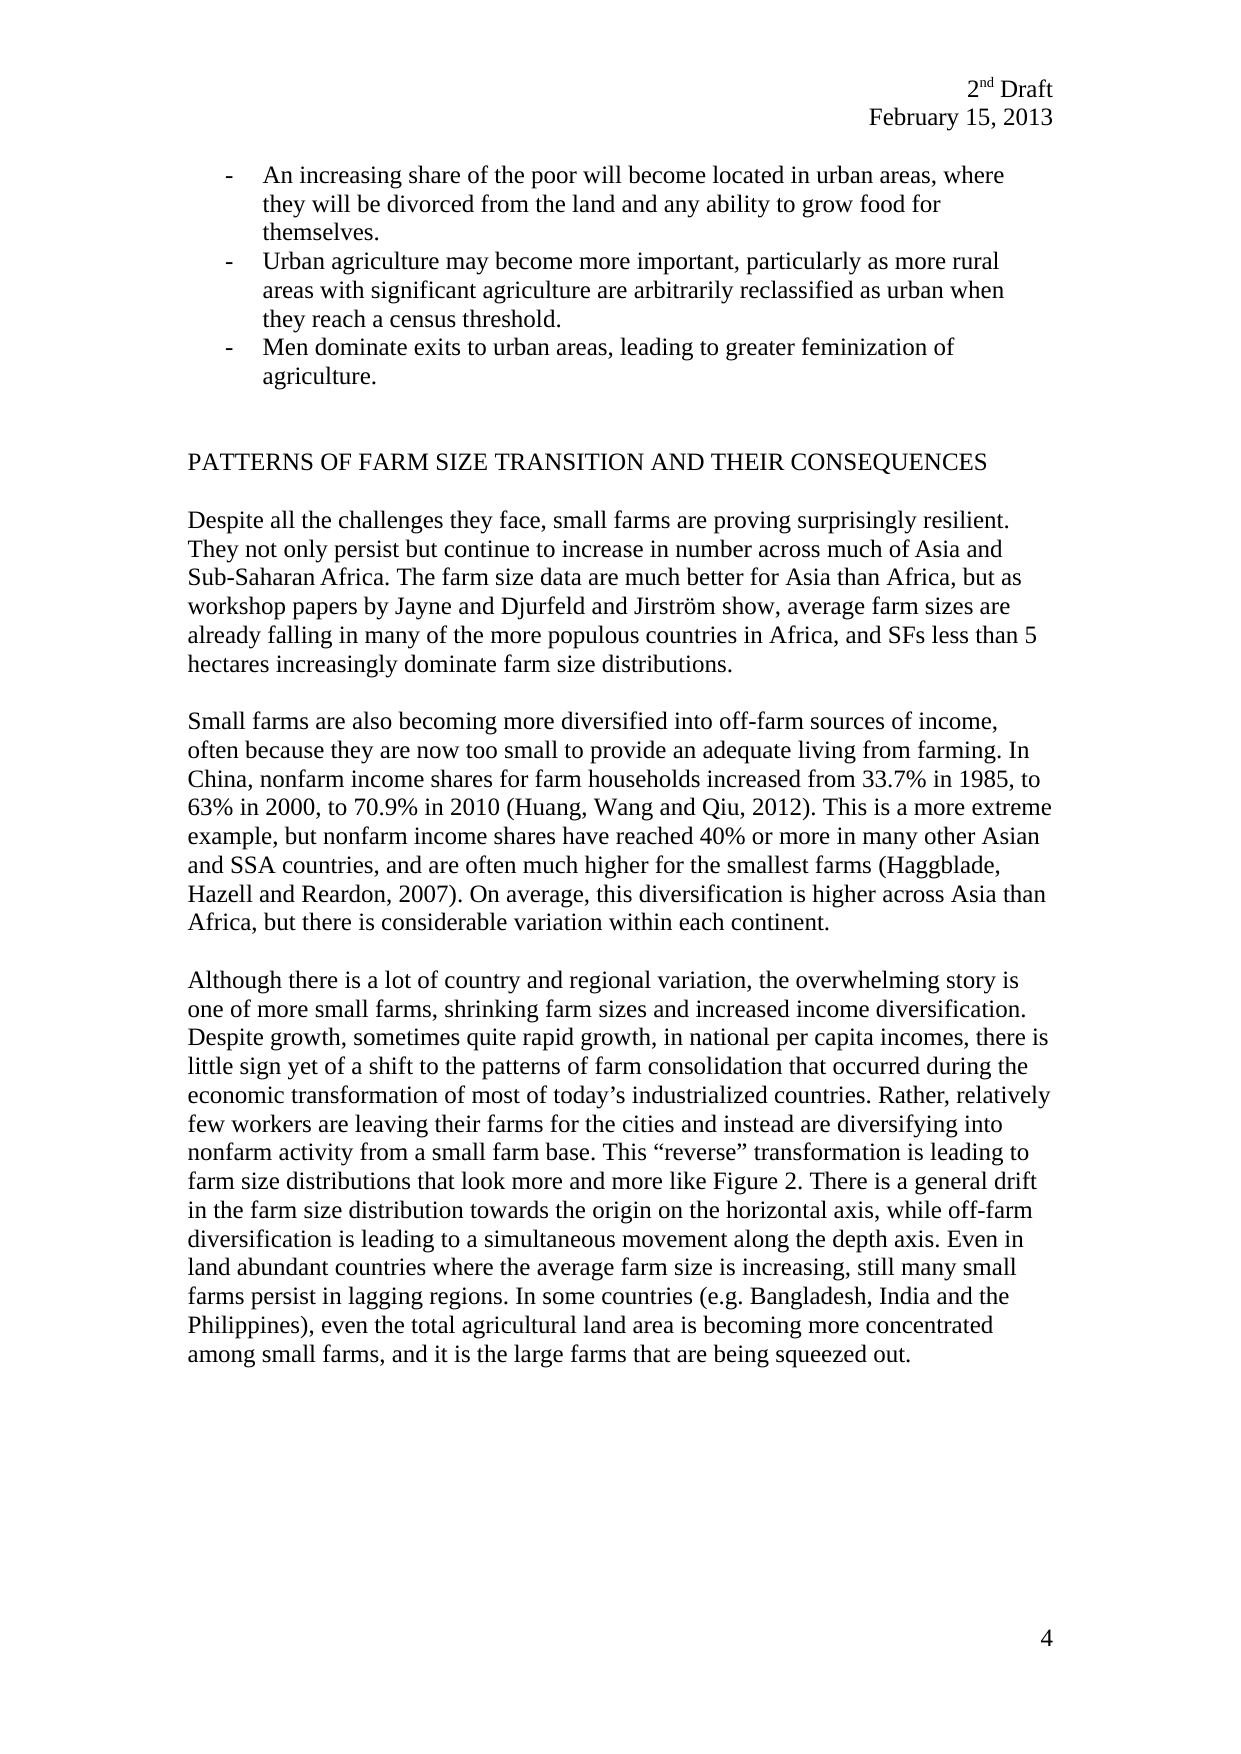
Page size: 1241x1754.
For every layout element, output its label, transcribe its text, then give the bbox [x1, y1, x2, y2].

list Men dominate exits to urban areas, leading to greater feminization of agriculture. [225, 332, 1053, 390]
text PATTERNS OF FARM SIZE TRANSITION AND THEIR CONSEQUENCES [187, 447, 1053, 476]
list Urban agriculture may become more important, particularly as more rural areas with significant agriculture are arbitrarily reclassified as urban when they reach a census threshold. [225, 246, 1053, 332]
text Despite all the challenges they face, small farms are proving surprisingly resilient. They not only persist but continue to increase in number across much of Asia and Sub-Saharan Africa. The farm size data are much better for Asia than Africa, but as workshop papers by Jayne and Djurfeld and Jirstrӧm show, average farm sizes are already falling in many of the more populous countries in Africa, and SFs less than 5 hectares increasingly dominate farm size distributions. [187, 505, 1053, 677]
text Although there is a lot of country and regional variation, the overwhelming story is one of more small farms, shrinking farm sizes and increased income diversification. Despite growth, sometimes quite rapid growth, in national per capita incomes, there is little sign yet of a shift to the patterns of farm consolidation that occurred during the economic transformation of most of today’s industrialized countries. Rather, relatively few workers are leaving their farms for the cities and instead are diversifying into nonfarm activity from a small farm base. This “reverse” transformation is leading to farm size distributions that look more and more like Figure 2. There is a general drift in the farm size distribution towards the origin on the horizontal axis, while off-farm diversification is leading to a simultaneous movement along the depth axis. Even in land abundant countries where the average farm size is increasing, still many small farms persist in lagging regions. In some countries (e.g. Bangladesh, India and the Philippines), even the total agricultural land area is becoming more concentrated among small farms, and it is the large farms that are being squeezed out. [187, 965, 1053, 1367]
text Small farms are also becoming more diversified into off-farm sources of income, often because they are now too small to provide an adequate living from farming. In China, nonfarm income shares for farm households increased from 33.7% in 1985, to 63% in 2000, to 70.9% in 2010 (Huang, Wang and Qiu, 2012). This is a more extreme example, but nonfarm income shares have reached 40% or more in many other Asian and SSA countries, and are often much higher for the smallest farms (Haggblade, Hazell and Reardon, 2007). On average, this diversification is higher across Asia than Africa, but there is considerable variation within each continent. [187, 706, 1053, 936]
list An increasing share of the poor will become located in urban areas, where they will be divorced from the land and any ability to grow food for themselves. [225, 160, 1053, 246]
